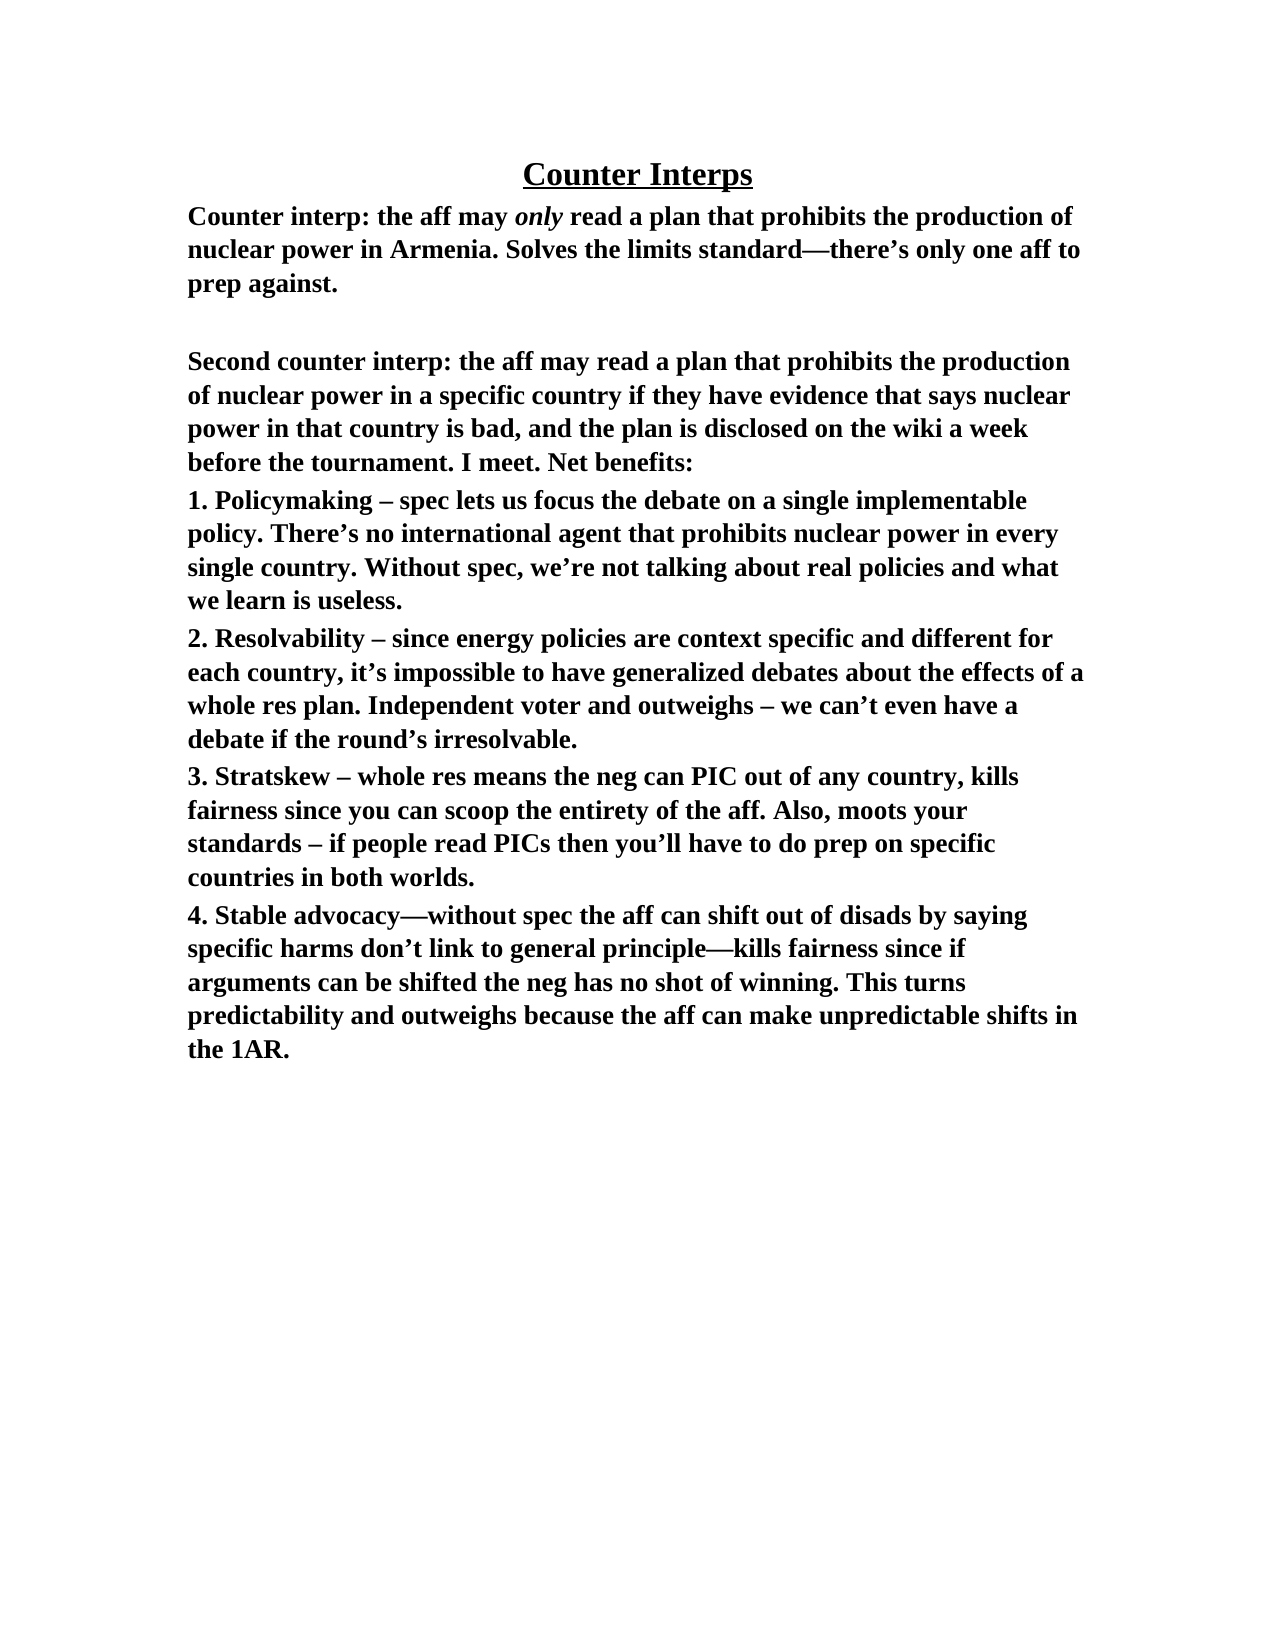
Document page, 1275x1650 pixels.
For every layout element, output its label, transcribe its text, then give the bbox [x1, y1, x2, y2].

subtitle 2. Resolvability – since energy policies are context specific and different for each country, it’s impossible to have generalized debates about the effects of a whole res plan. Independent voter and outweighs – we can’t even have a debate if the round’s irresolvable. [187, 622, 1087, 754]
subtitle 3. Stratskew – whole res means the neg can PIC out of any country, kills fairness since you can scoop the entirety of the aff. Also, moots your standards – if people read PICs then you’ll have to do prep on specific countries in both worlds. [187, 760, 1087, 892]
subtitle 4. Stable advocacy—without spec the aff can shift out of disads by saying specific harms don’t link to general principle—kills fairness since if arguments can be shifted the neg has no shot of winning. This turns predictability and outweighs because the aff can make unpredictable shifts in the 1AR. [187, 899, 1087, 1064]
subtitle Counter interp: the aff may only read a plan that prohibits the production of nuclear power in Armenia. Solves the limits standard—there’s only one aff to prep against. [187, 200, 1087, 298]
subtitle 1. Policymaking – spec lets us focus the debate on a single implementable policy. There’s no international agent that prohibits nuclear power in every single country. Without spec, we’re not talking about real policies and what we learn is useless. [187, 484, 1087, 616]
subtitle Second counter interp: the aff may read a plan that prohibits the production of nuclear power in a specific country if they have evidence that says nuclear power in that country is bad, and the plan is disclosed on the wiki a week before the tournament. I meet. Net benefits: [187, 345, 1087, 477]
subtitle Counter Interps [187, 154, 1087, 192]
